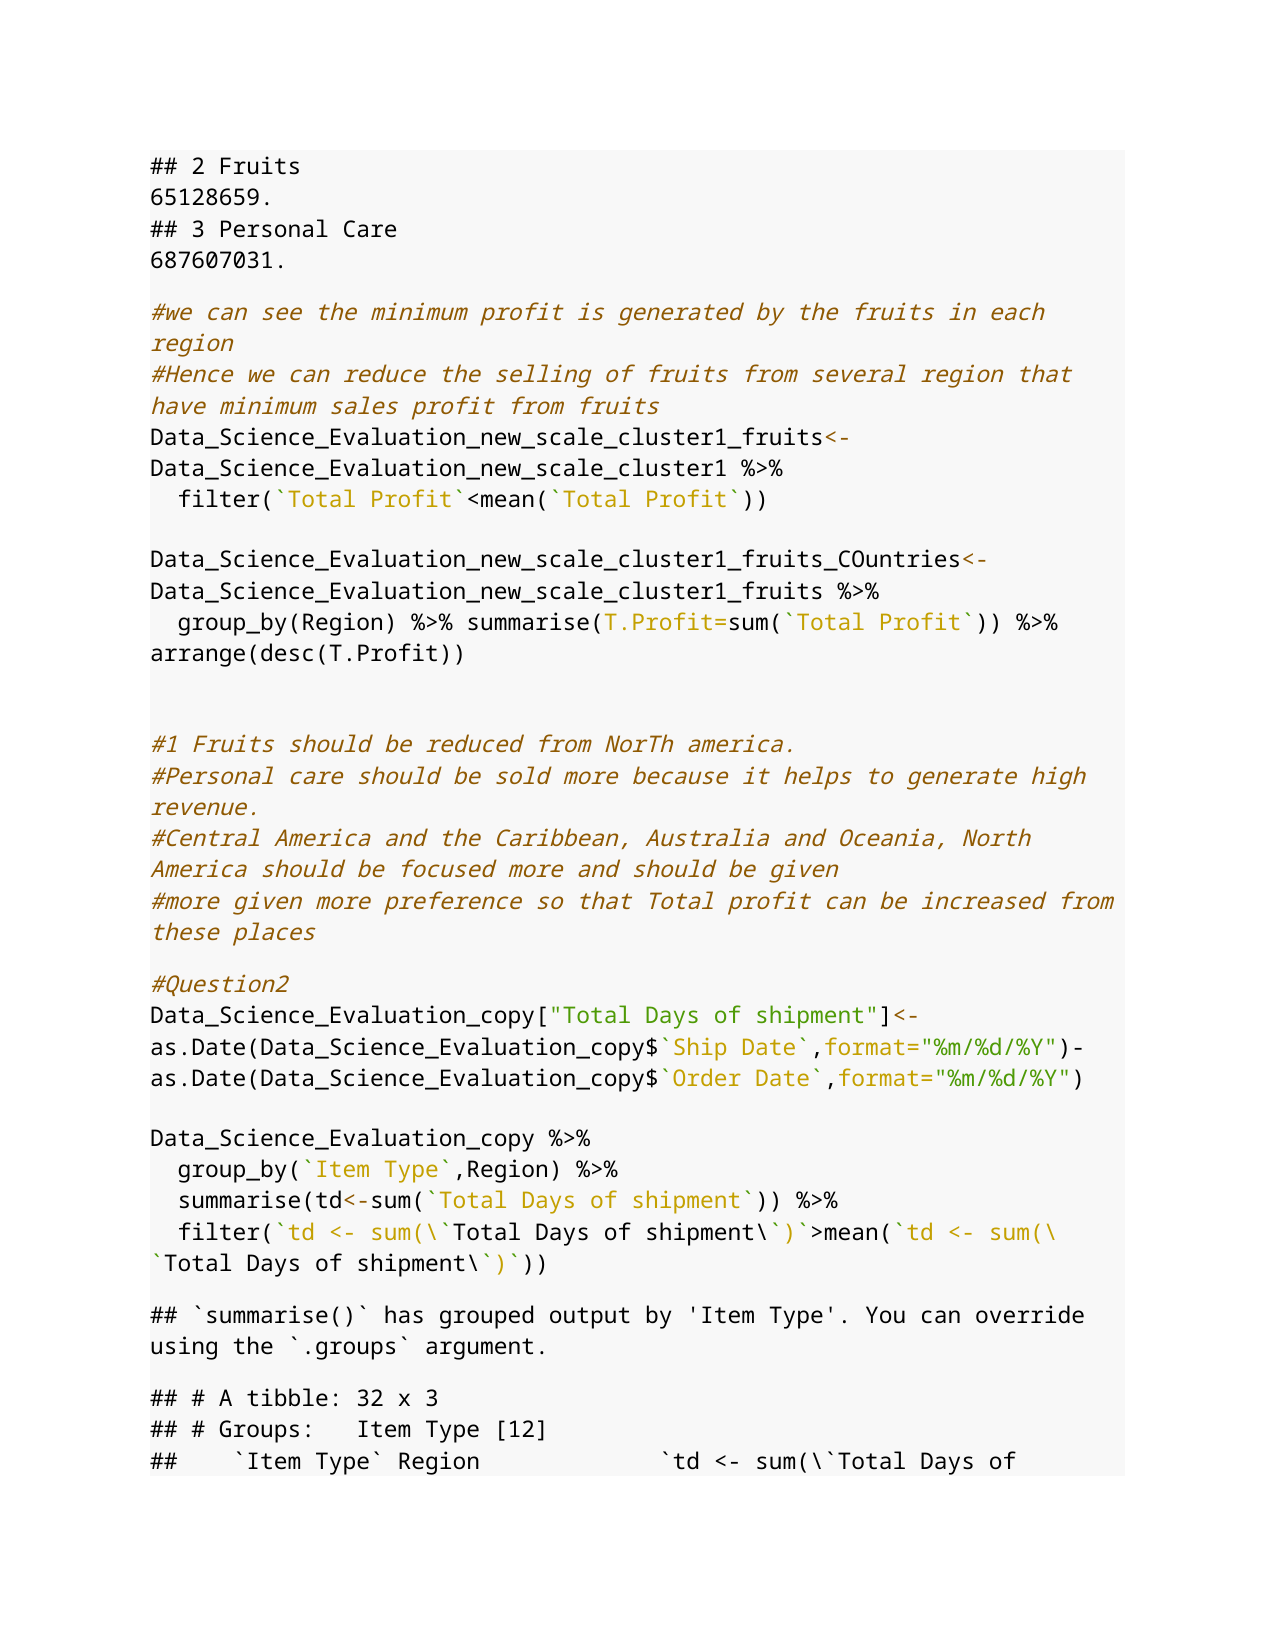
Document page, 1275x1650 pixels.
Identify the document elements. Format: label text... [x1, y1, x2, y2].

text ## `summarise()` has grouped output by 'Item Type'. You can override using the `.groups` argument. [150, 1299, 1125, 1361]
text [150, 150, 1125, 275]
text #we can see the minimum profit is generated by the fruits in each region #Hence we can reduce the selling of fruits from several region that have minimum sales profit from fruits Data_Science_Evaluation_new_scale_cluster1_fruits<-Data_Science_Evaluation_new_scale_cluster1 %>% filter(`Total Profit`<mean(`Total Profit`)) Data_Science_Evaluation_new_scale_cluster1_fruits_COuntries<-Data_Science_Evaluation_new_scale_cluster1_fruits %>% group_by(Region) %>% summarise(T.Profit=sum(`Total Profit`)) %>% arrange(desc(T.Profit)) #1 Fruits should be reduced from NorTh america. #Personal care should be sold more because it helps to generate high revenue. #Central America and the Caribbean, Australia and Oceania, North America should be focused more and should be given #more given more preference so that Total profit can be increased from these places [150, 296, 1125, 947]
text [150, 1382, 1125, 1476]
text #Question2 Data_Science_Evaluation_copy["Total Days of shipment"]<- as.Date(Data_Science_Evaluation_copy$`Ship Date`,format="%m/%d/%Y")-as.Date(Data_Science_Evaluation_copy$`Order Date`,format="%m/%d/%Y") Data_Science_Evaluation_copy %>% group_by(`Item Type`,Region) %>% summarise(td<-sum(`Total Days of shipment`)) %>% filter(`td <- sum(\`Total Days of shipment\`)`>mean(`td <- sum(\`Total Days of shipment\`)`)) [150, 968, 1125, 1278]
